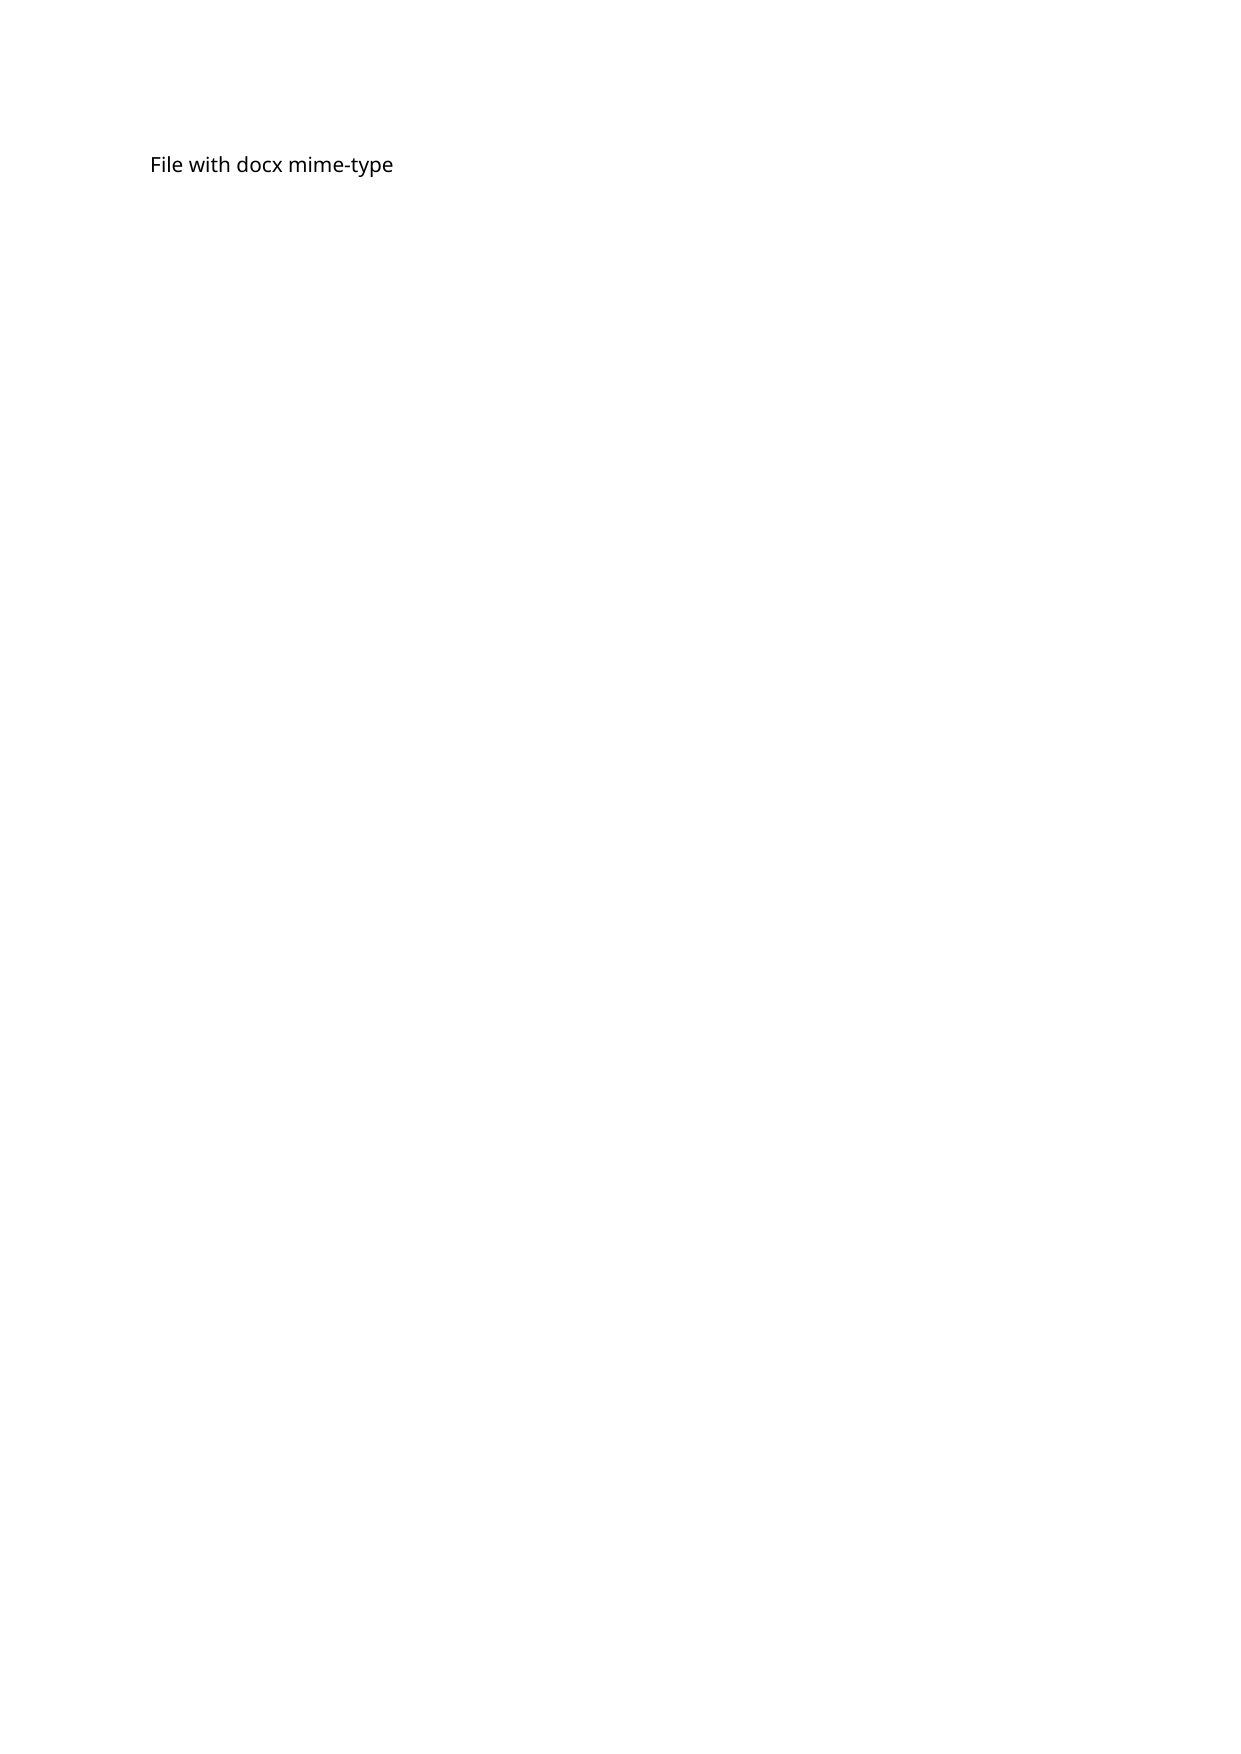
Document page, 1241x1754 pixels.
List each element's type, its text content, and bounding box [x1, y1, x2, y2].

text File with docx mime-type [150, 150, 1090, 178]
